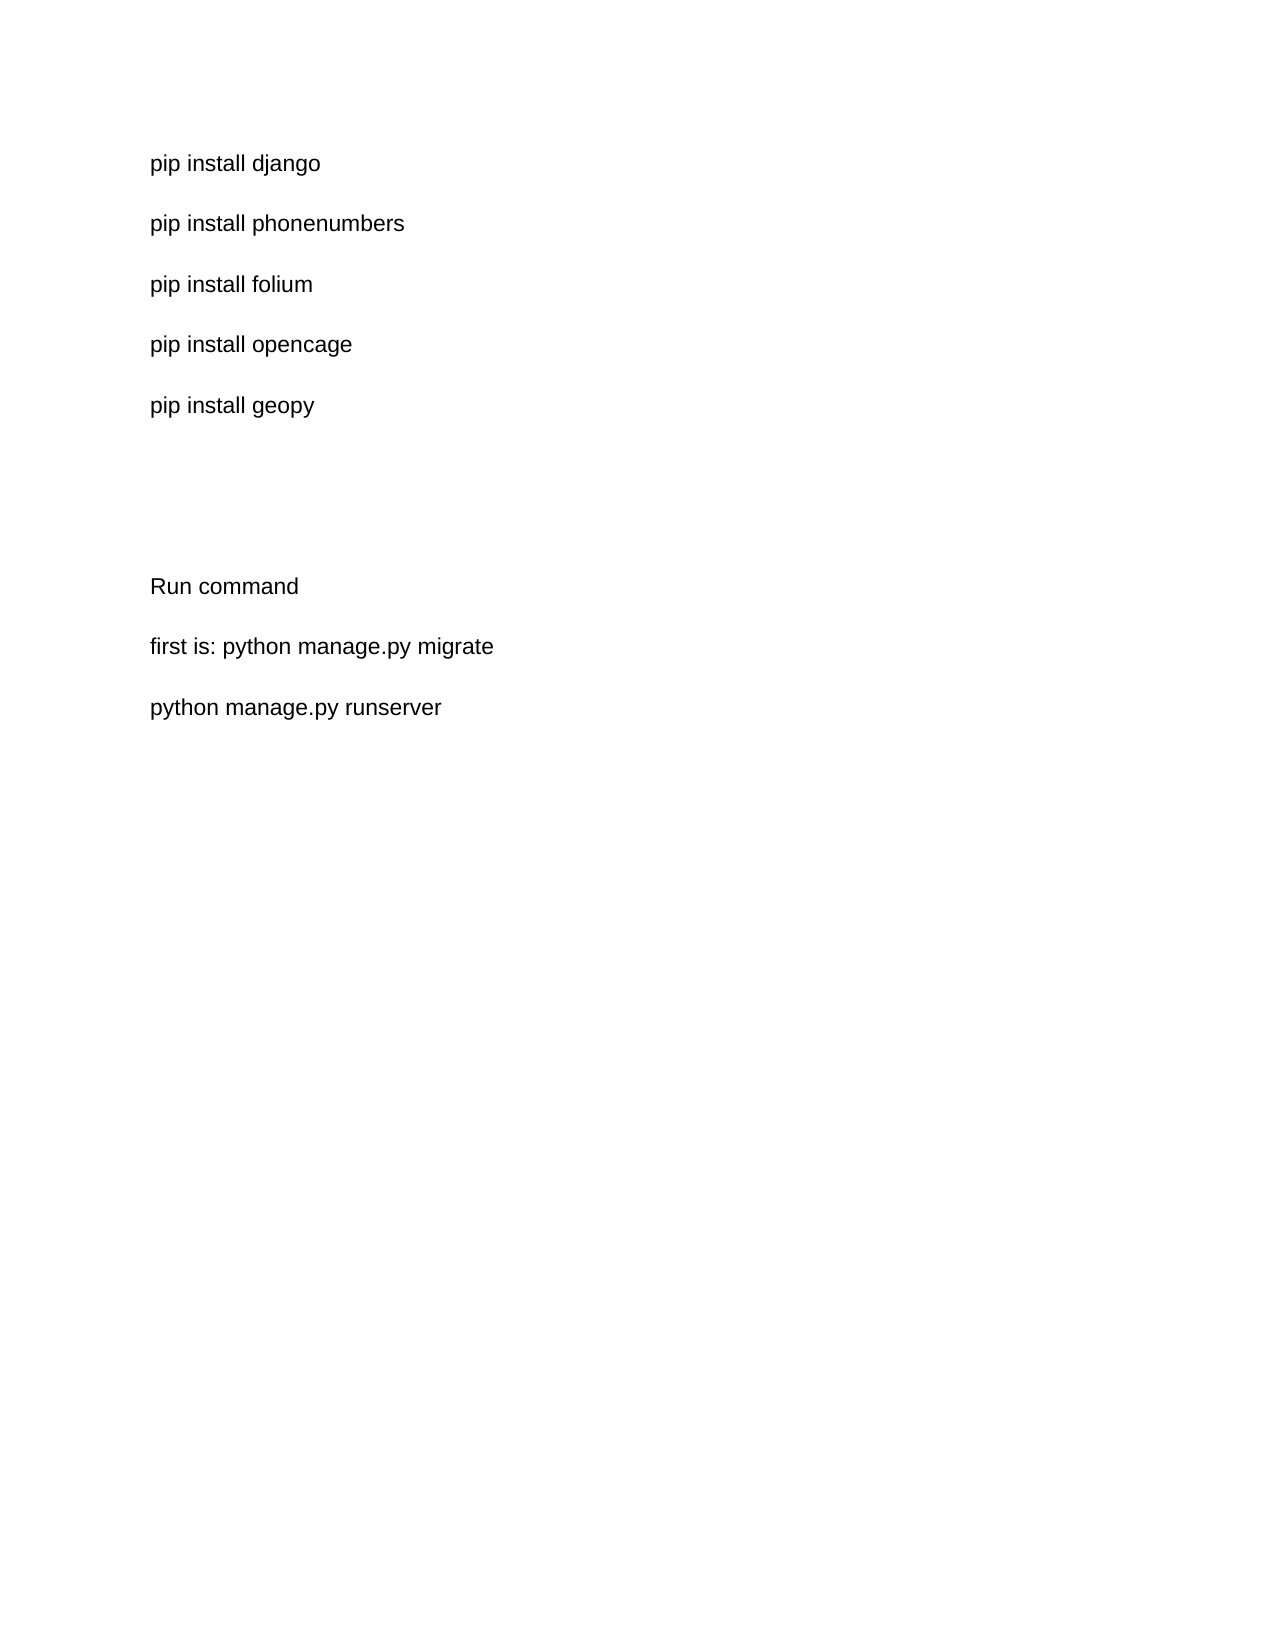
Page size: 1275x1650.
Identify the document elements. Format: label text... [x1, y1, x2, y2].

text first is: python manage.py migrate [150, 633, 1125, 660]
text pip install folium [150, 271, 1125, 297]
text pip install phonenumbers [150, 210, 1125, 237]
text pip install opencage [150, 331, 1125, 358]
text python manage.py runserver [150, 694, 1125, 720]
text Run command [150, 573, 1125, 599]
text pip install geopy [150, 392, 1125, 418]
text pip install django [150, 150, 1125, 176]
